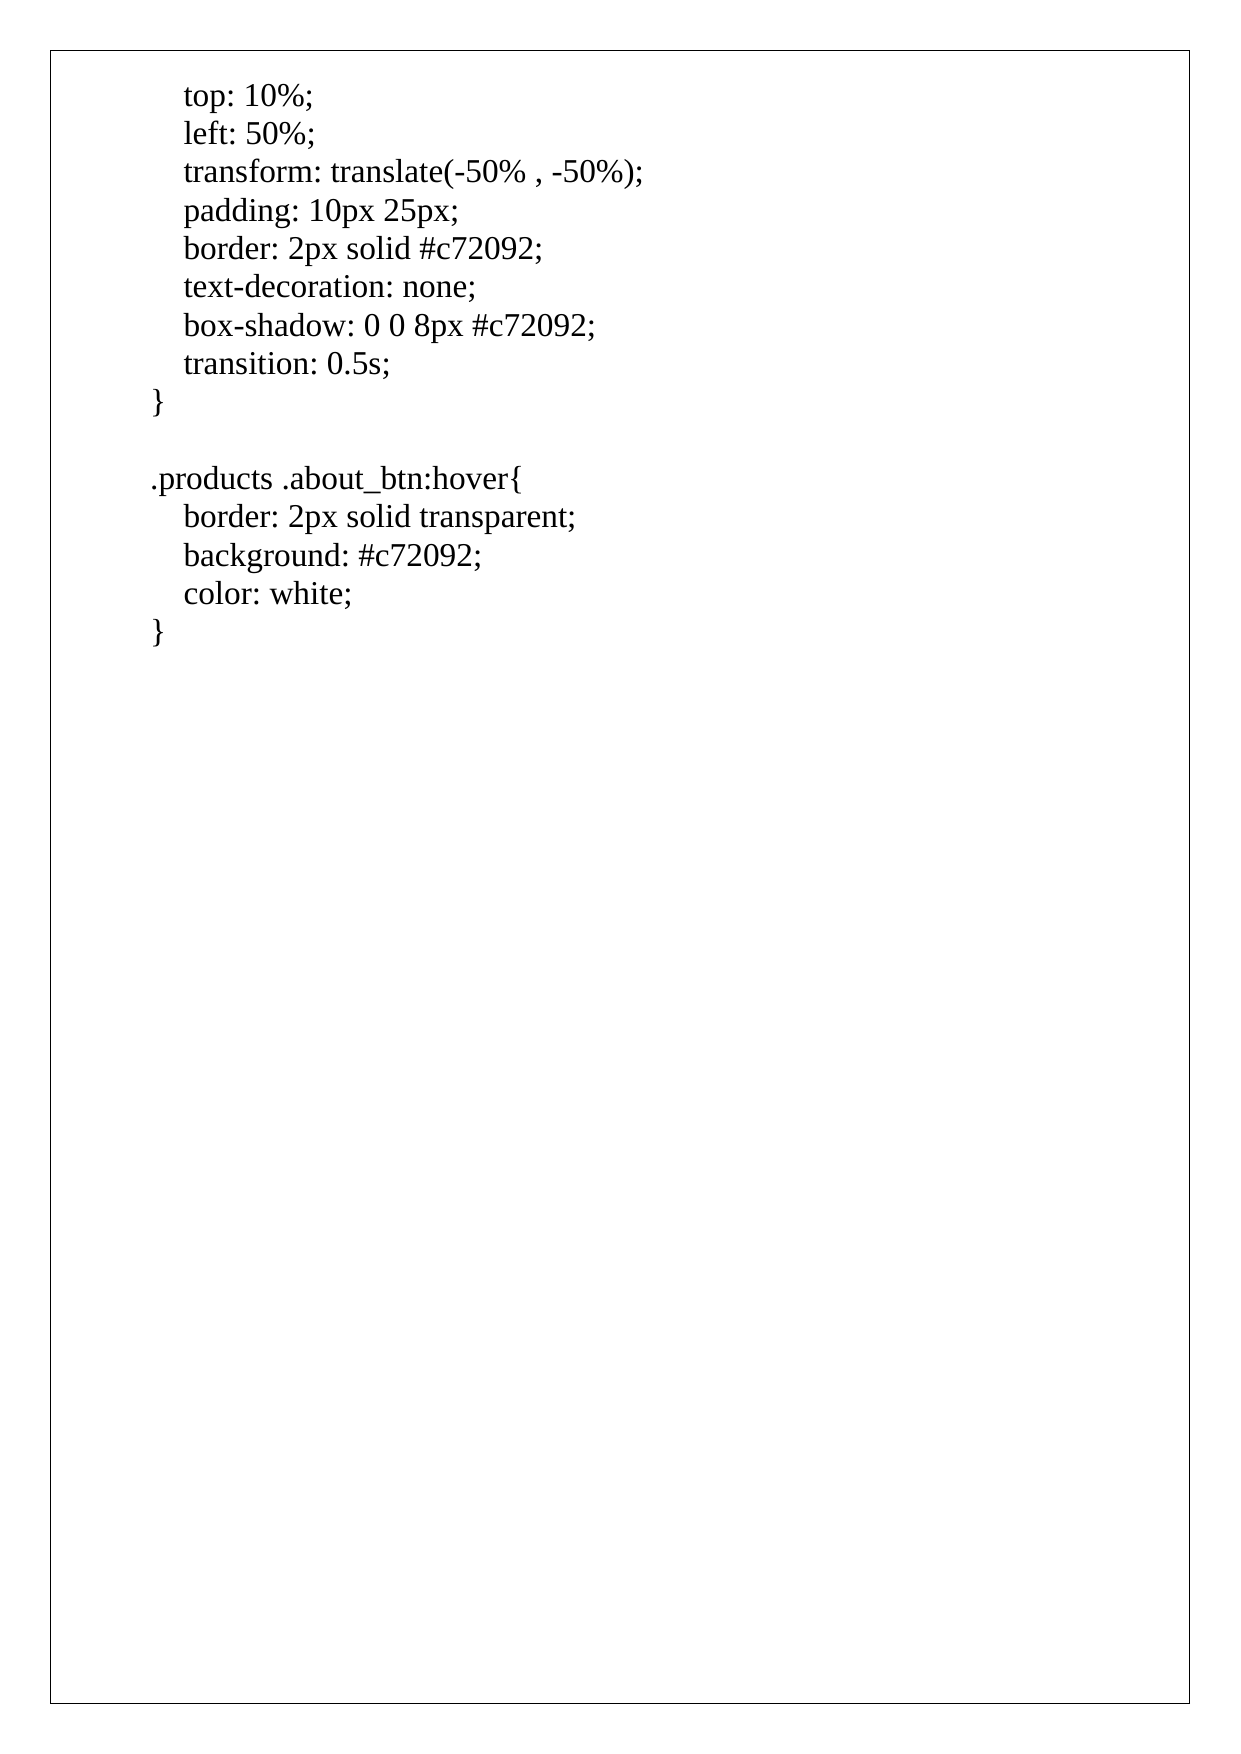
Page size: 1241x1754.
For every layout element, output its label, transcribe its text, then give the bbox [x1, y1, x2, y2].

list top: 10%; [150, 75, 1165, 113]
list border: 2px solid #c72092; [150, 228, 1165, 267]
list border: 2px solid transparent; [150, 497, 1165, 535]
list box-shadow: 0 0 8px #c72092; [150, 305, 1165, 343]
list transform: translate(-50% , -50%); [150, 152, 1165, 190]
list padding: 10px 25px; [150, 190, 1165, 228]
list } [150, 382, 1165, 420]
list color: white; [150, 573, 1165, 612]
list } [150, 612, 1165, 650]
list background: #c72092; [150, 535, 1165, 573]
list .products .about_btn:hover{ [150, 458, 1165, 497]
list text-decoration: none; [150, 267, 1165, 305]
list transition: 0.5s; [150, 343, 1165, 382]
list left: 50%; [150, 113, 1165, 152]
